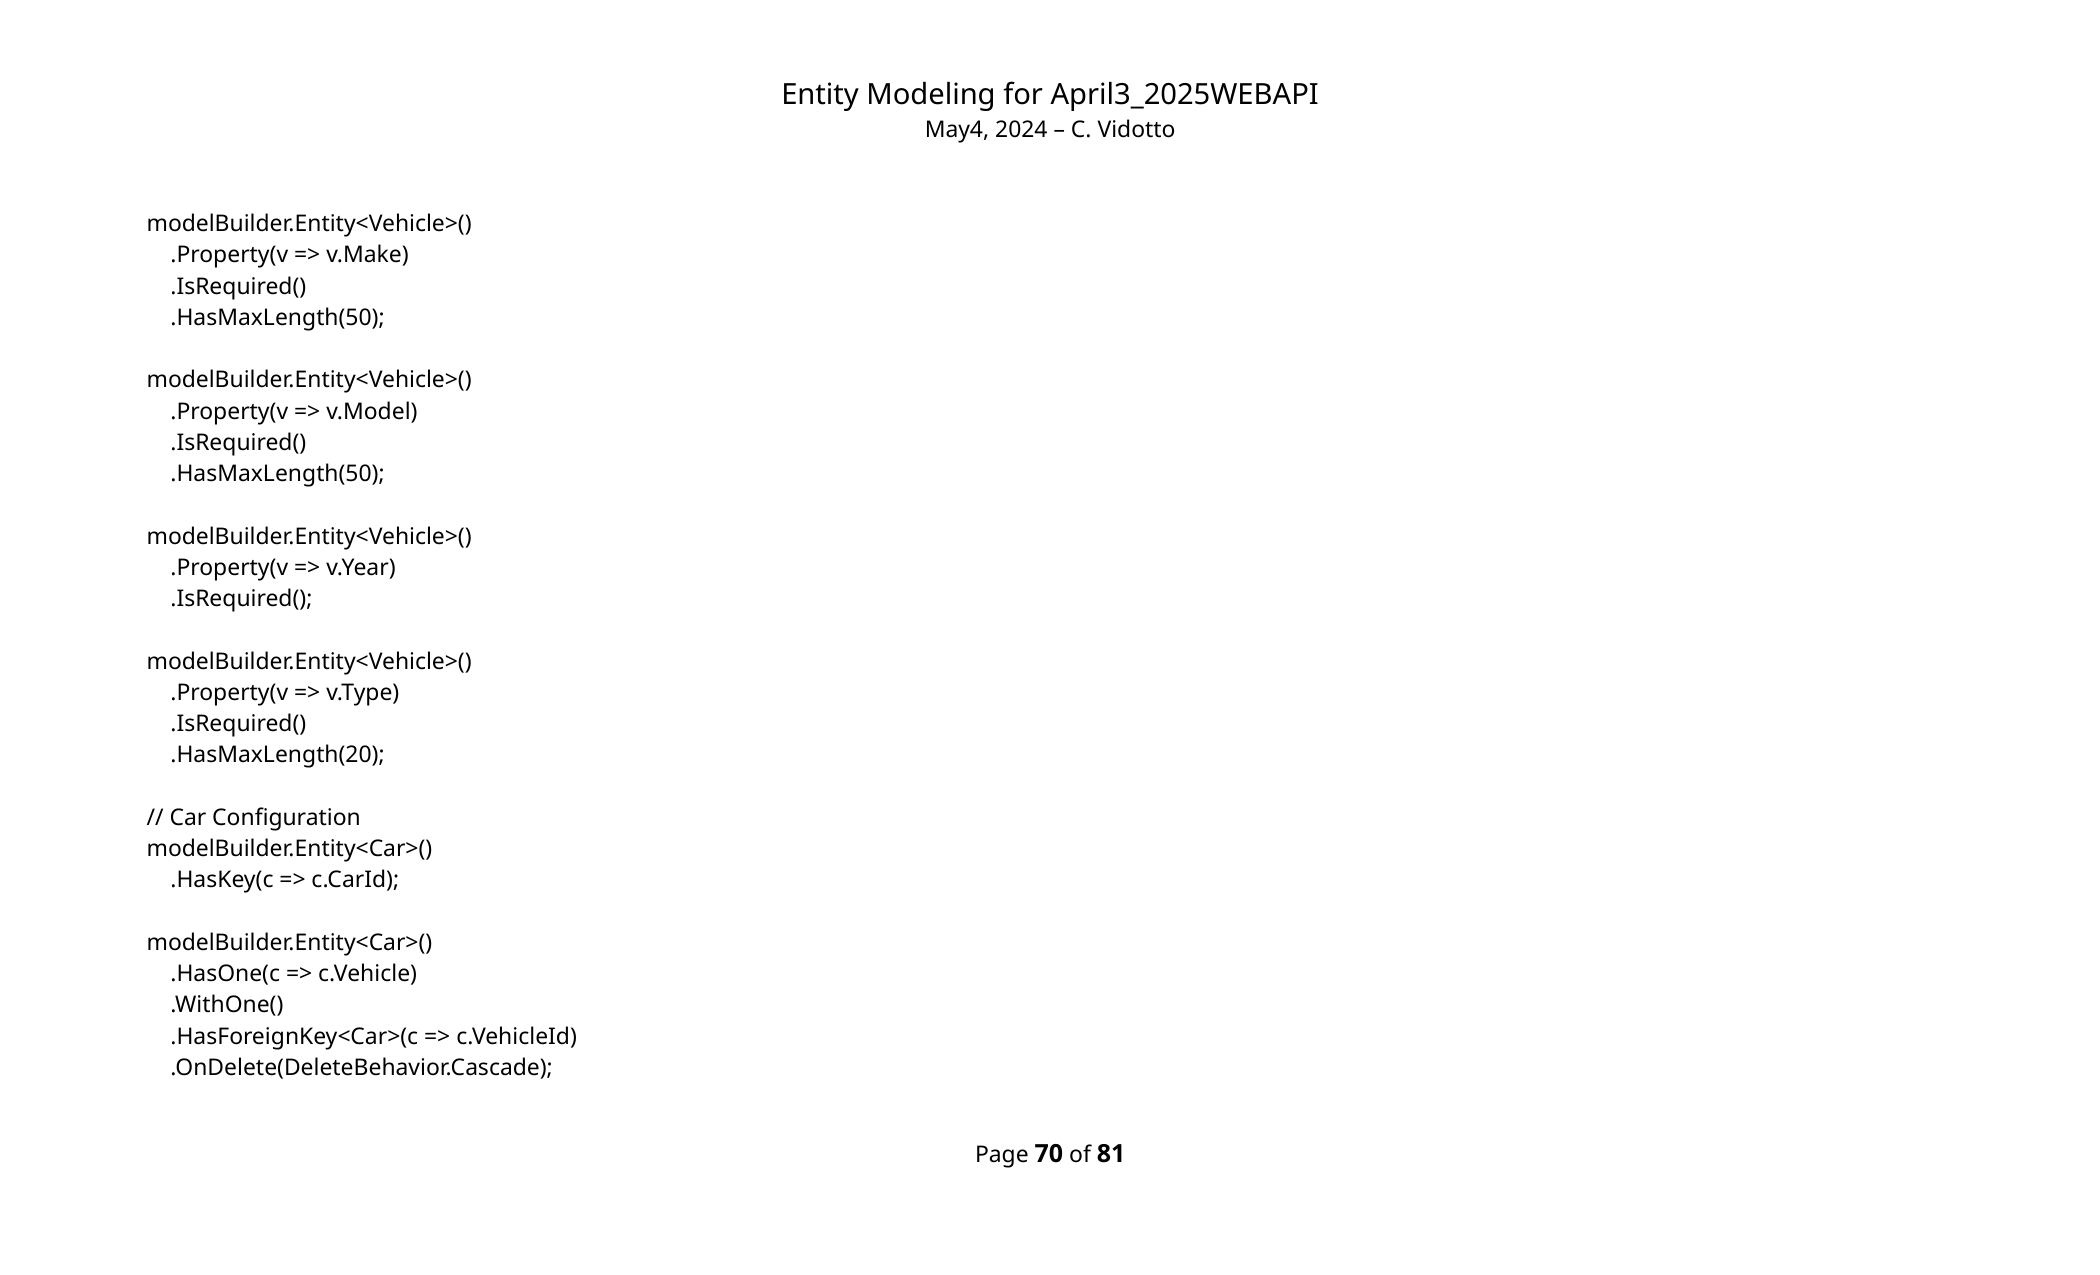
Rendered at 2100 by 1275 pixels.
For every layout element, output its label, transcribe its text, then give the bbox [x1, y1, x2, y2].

text .HasOne(c => c.Vehicle) [75, 957, 2025, 988]
text // Car Configuration [75, 801, 2025, 832]
text .HasKey(c => c.CarId); [75, 863, 2025, 895]
text .IsRequired() [75, 270, 2025, 301]
text modelBuilder.Entity<Vehicle>() [75, 207, 2025, 238]
text modelBuilder.Entity<Vehicle>() [75, 645, 2025, 676]
text modelBuilder.Entity<Vehicle>() [75, 363, 2025, 395]
text .Property(v => v.Year) [75, 551, 2025, 582]
text .OnDelete(DeleteBehavior.Cascade); [75, 1051, 2025, 1082]
text .HasForeignKey<Car>(c => c.VehicleId) [75, 1020, 2025, 1051]
text .Property(v => v.Make) [75, 238, 2025, 270]
text modelBuilder.Entity<Car>() [75, 926, 2025, 957]
text modelBuilder.Entity<Vehicle>() [75, 520, 2025, 551]
text .WithOne() [75, 988, 2025, 1020]
text .Property(v => v.Type) [75, 676, 2025, 707]
text .HasMaxLength(50); [75, 301, 2025, 332]
text .Property(v => v.Model) [75, 395, 2025, 426]
text .IsRequired(); [75, 582, 2025, 613]
text .IsRequired() [75, 707, 2025, 738]
text modelBuilder.Entity<Car>() [75, 832, 2025, 863]
text .HasMaxLength(20); [75, 738, 2025, 770]
text .IsRequired() [75, 426, 2025, 457]
text .HasMaxLength(50); [75, 457, 2025, 488]
